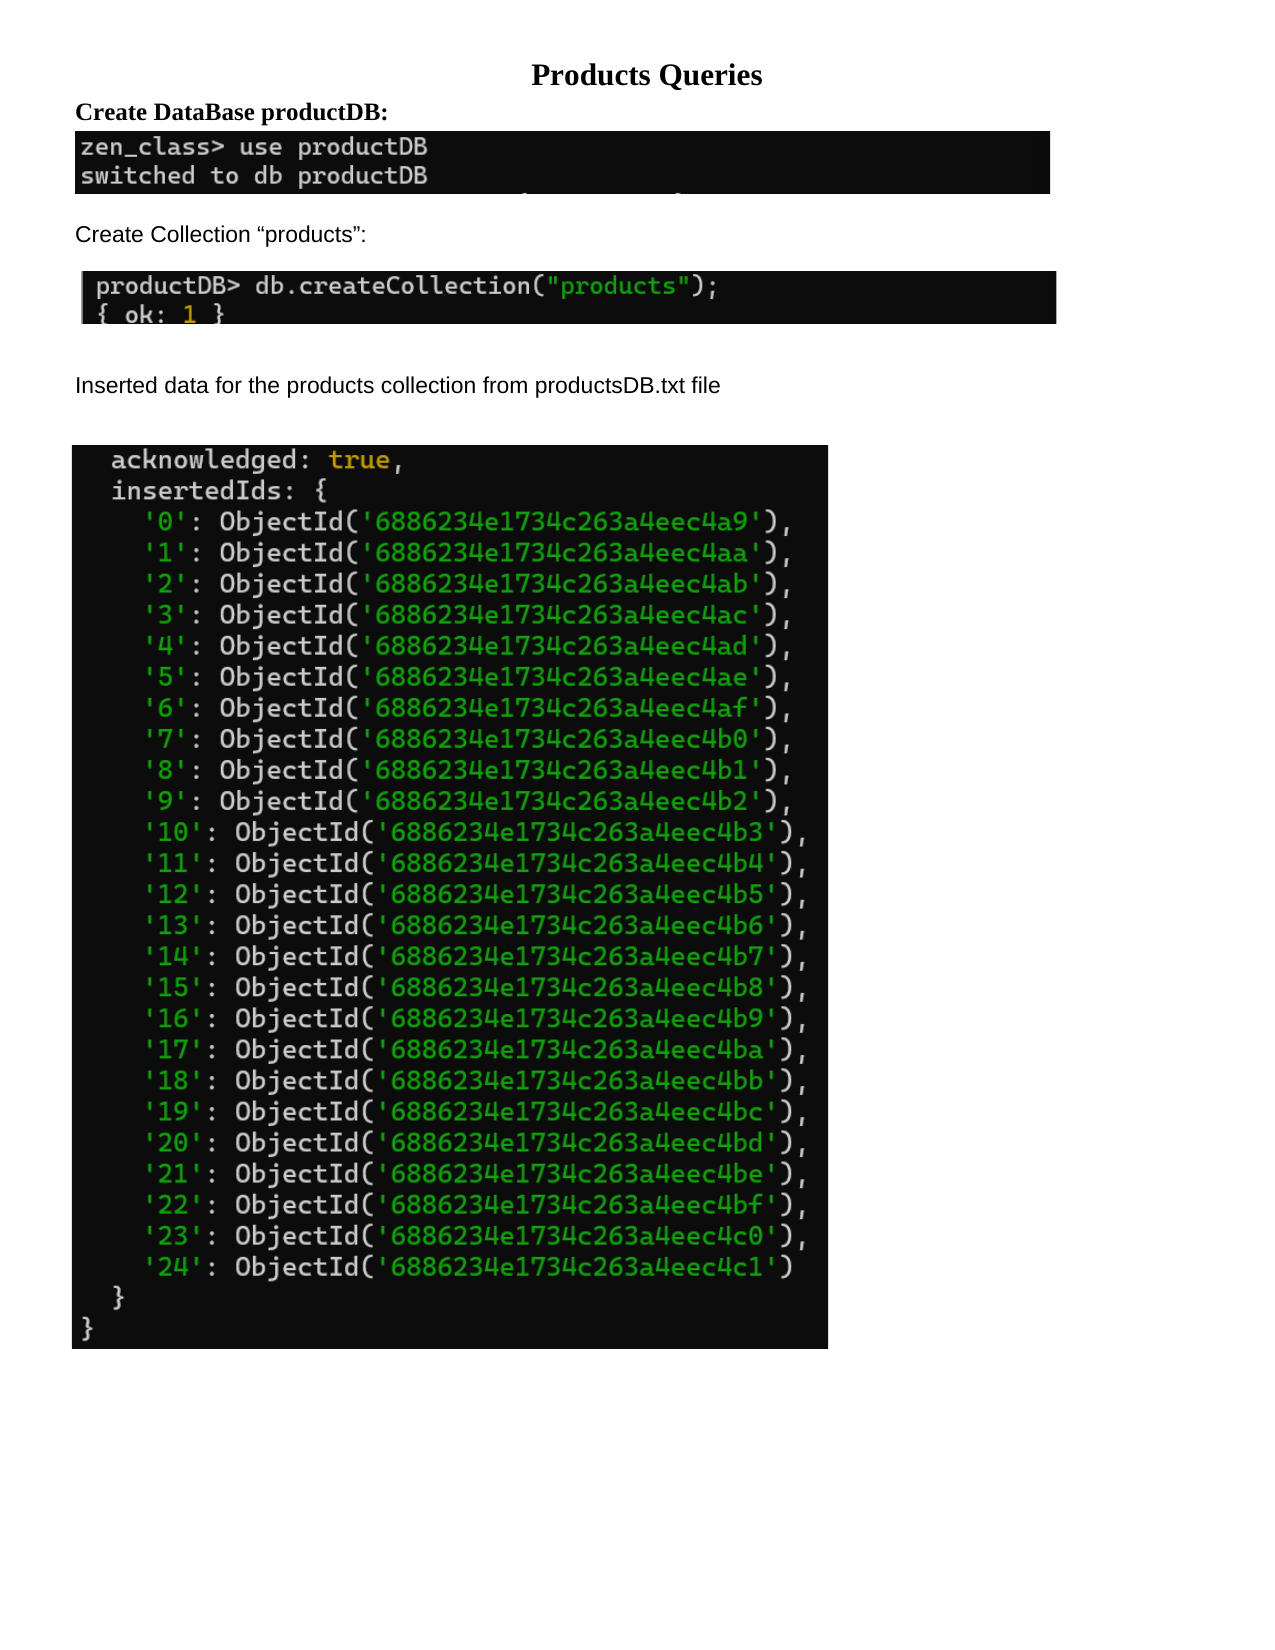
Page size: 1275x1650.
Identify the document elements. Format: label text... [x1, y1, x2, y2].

picture [81, 271, 1057, 324]
picture [71, 445, 829, 1349]
text Create Collection “products”: [75, 221, 1219, 247]
text Create DataBase productDB: [75, 97, 1219, 126]
text Inserted data for the products collection from productsDB.txt file [75, 372, 1219, 398]
picture [75, 131, 1050, 194]
text Products Queries [75, 56, 1219, 92]
